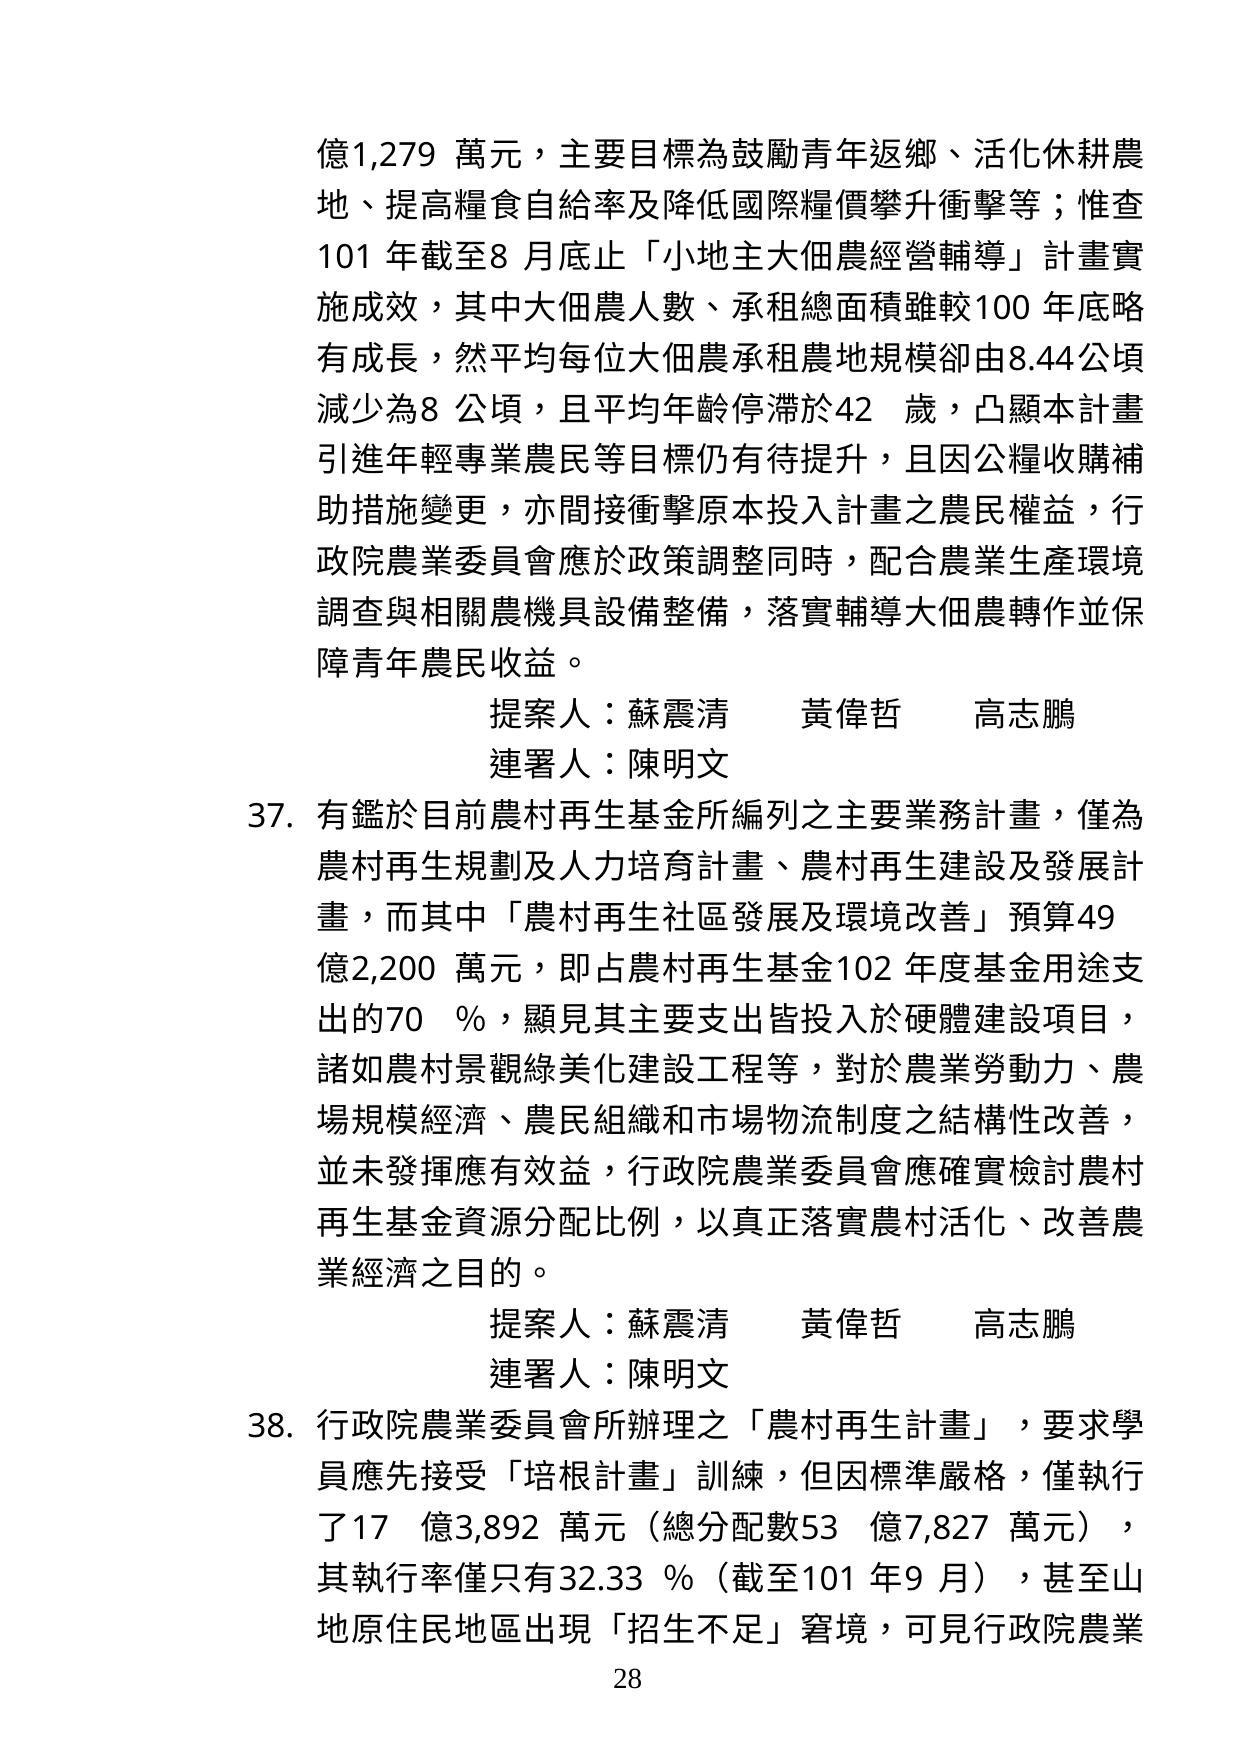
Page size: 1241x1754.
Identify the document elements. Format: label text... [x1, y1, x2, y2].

text 提案人：蘇震清 黃偉哲 高志鵬 [455, 686, 1112, 737]
text 37.有鑑於目前農村再生基金所編列之主要業務計畫，僅為農村再生規劃及人力培育計畫、農村再生建設及發展計畫，而其中「農村再生社區發展及環境改善」預算49億2,200萬元，即占農村再生基金102年度基金用途支出的70％，顯見其主要支出皆投入於硬體建設項目，諸如農村景觀綠美化建設工程等，對於農業勞動力、農場規模經濟、農民組織和市場物流制度之結構性改善，並未發揮應有效益，行政院農業委員會應確實檢討農村再生基金資源分配比例，以真正落實農村活化、改善農業經濟之目的。 [238, 788, 1146, 1296]
text 連署人：陳明文 [455, 1347, 1112, 1398]
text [238, 1398, 1146, 1652]
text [238, 127, 1146, 686]
text 連署人：陳明文 [455, 737, 1112, 788]
text 提案人：蘇震清 黃偉哲 高志鵬 [455, 1296, 1112, 1347]
